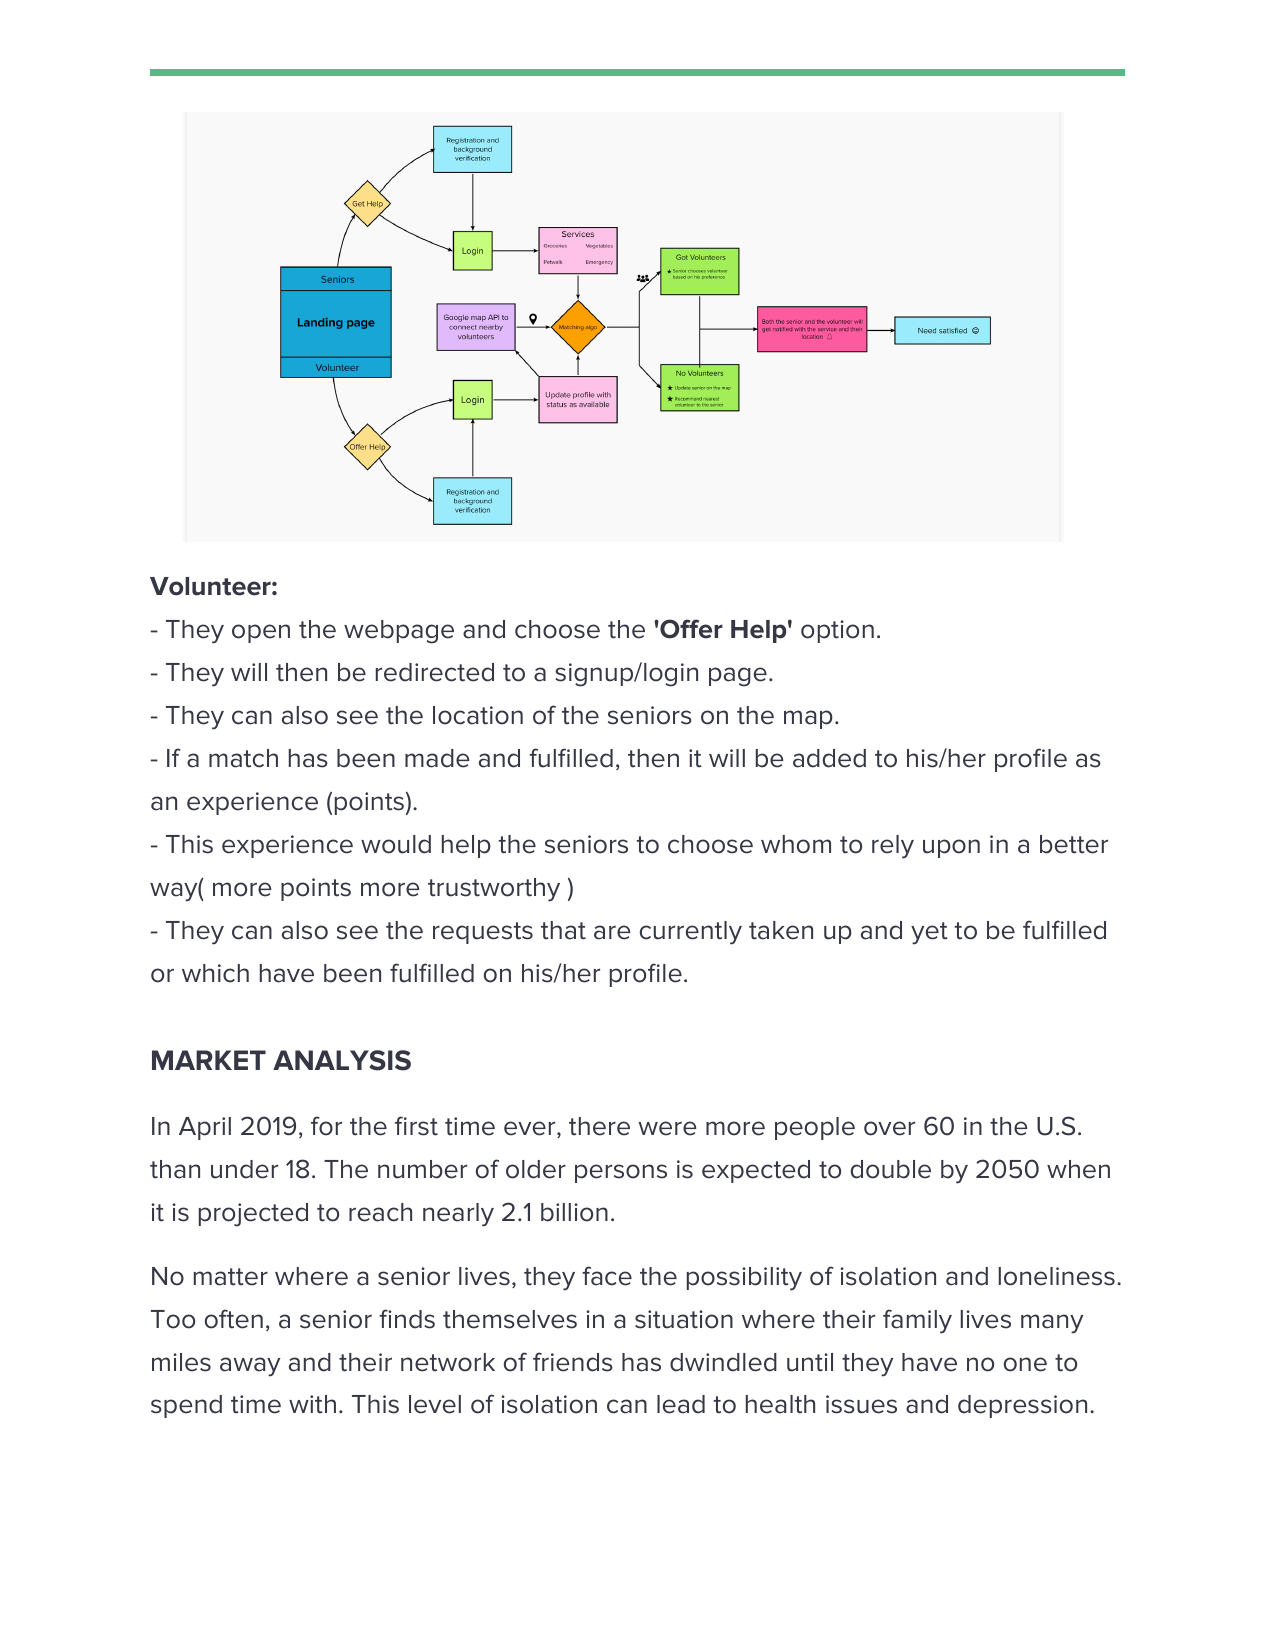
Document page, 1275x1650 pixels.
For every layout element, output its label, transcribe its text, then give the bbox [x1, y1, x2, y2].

picture [182, 112, 1064, 542]
text In April 2019, for the first time ever, there were more people over 60 in the U.S. than under 18. The number of older persons is expected to double by 2050 when it is projected to reach nearly 2.1 billion. [150, 1111, 1125, 1229]
text No matter where a senior lives, they face the possibility of isolation and loneliness. Too often, a senior finds themselves in a situation where their family lives many miles away and their network of friends has dwindled until they have no one to spend time with. This level of isolation can lead to health issues and depression. [150, 1260, 1125, 1422]
text Volunteer: - They open the webpage and choose the 'Offer Help' option. - They will then be redirected to a signup/login page. - They can also see the location of the seniors on the map. - If a match has been made and fulfilled, then it will be added to his/her profile as an experience (points). - This experience would help the seniors to choose whom to rely upon in a better way( more points more trustworthy ) - They can also see the requests that are currently taken up and yet to be fulfilled or which have been fulfilled on his/her profile. MARKET ANALYSIS [150, 571, 1125, 1079]
picture [150, 69, 1125, 76]
